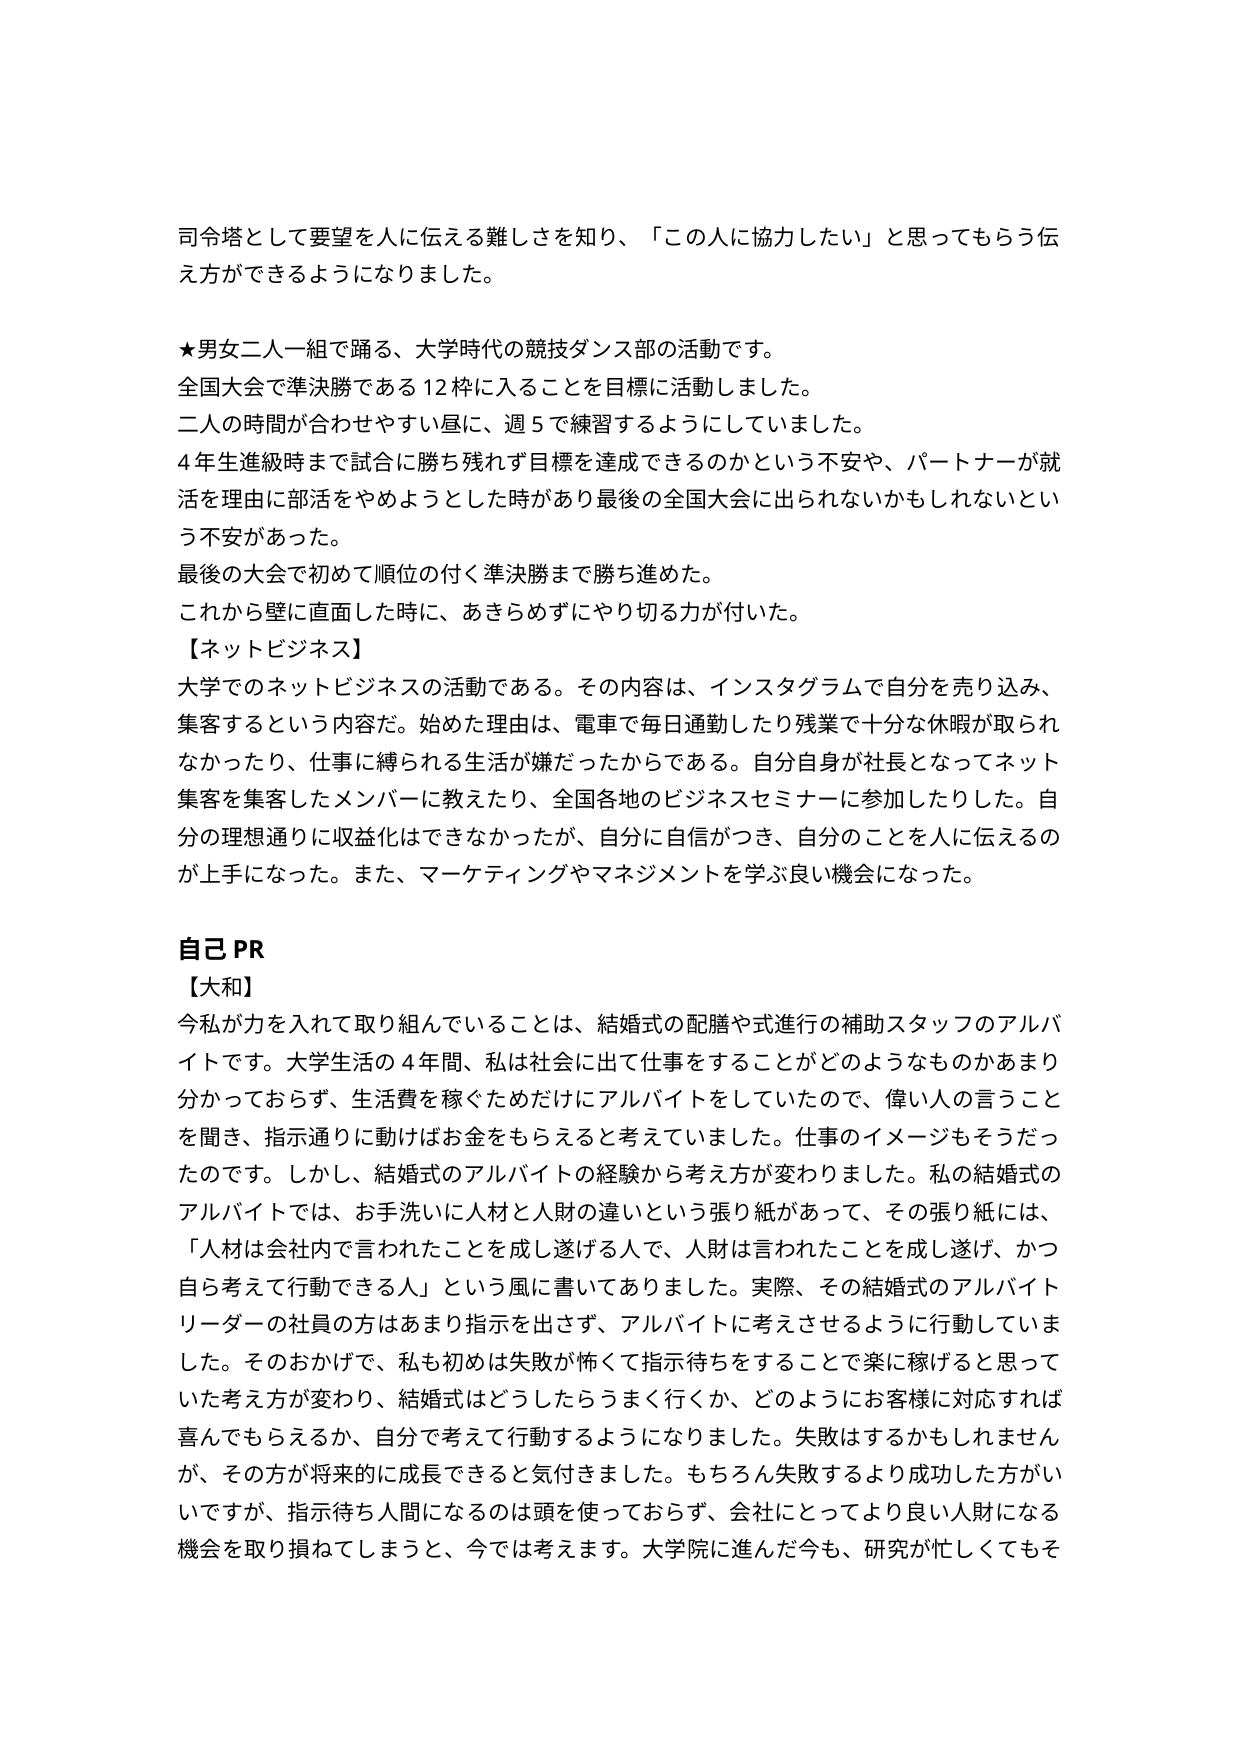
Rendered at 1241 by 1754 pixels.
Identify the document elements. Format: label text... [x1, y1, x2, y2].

text 自己PR [177, 929, 1063, 967]
text 最後の大会で初めて順位の付く準決勝まで勝ち進めた。 [177, 554, 1063, 592]
text 4年生進級時まで試合に勝ち残れず目標を達成できるのかという不安や、パートナーが就活を理由に部活をやめようとした時があり最後の全国大会に出られないかもしれないという不安があった。 [177, 442, 1063, 554]
text 【大和】 [177, 967, 1063, 1004]
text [177, 1004, 1063, 1567]
text 【ネットビジネス】 [177, 629, 1063, 667]
text 大学でのネットビジネスの活動である。その内容は、インスタグラムで自分を売り込み、集客するという内容だ。始めた理由は、電車で毎日通勤したり残業で十分な休暇が取られなかったり、仕事に縛られる生活が嫌だったからである。自分自身が社長となってネット集客を集客したメンバーに教えたり、全国各地のビジネスセミナーに参加したりした。自分の理想通りに収益化はできなかったが、自分に自信がつき、自分のことを人に伝えるのが上手になった。また、マーケティングやマネジメントを学ぶ良い機会になった。 [177, 667, 1063, 892]
text ★男女二人一組で踊る、大学時代の競技ダンス部の活動です。 [177, 329, 1063, 367]
text 二人の時間が合わせやすい昼に、週5で練習するようにしていました。 [177, 404, 1063, 442]
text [177, 217, 1063, 292]
text これから壁に直面した時に、あきらめずにやり切る力が付いた。 [177, 592, 1063, 629]
text 全国大会で準決勝である12枠に入ることを目標に活動しました。 [177, 367, 1063, 404]
